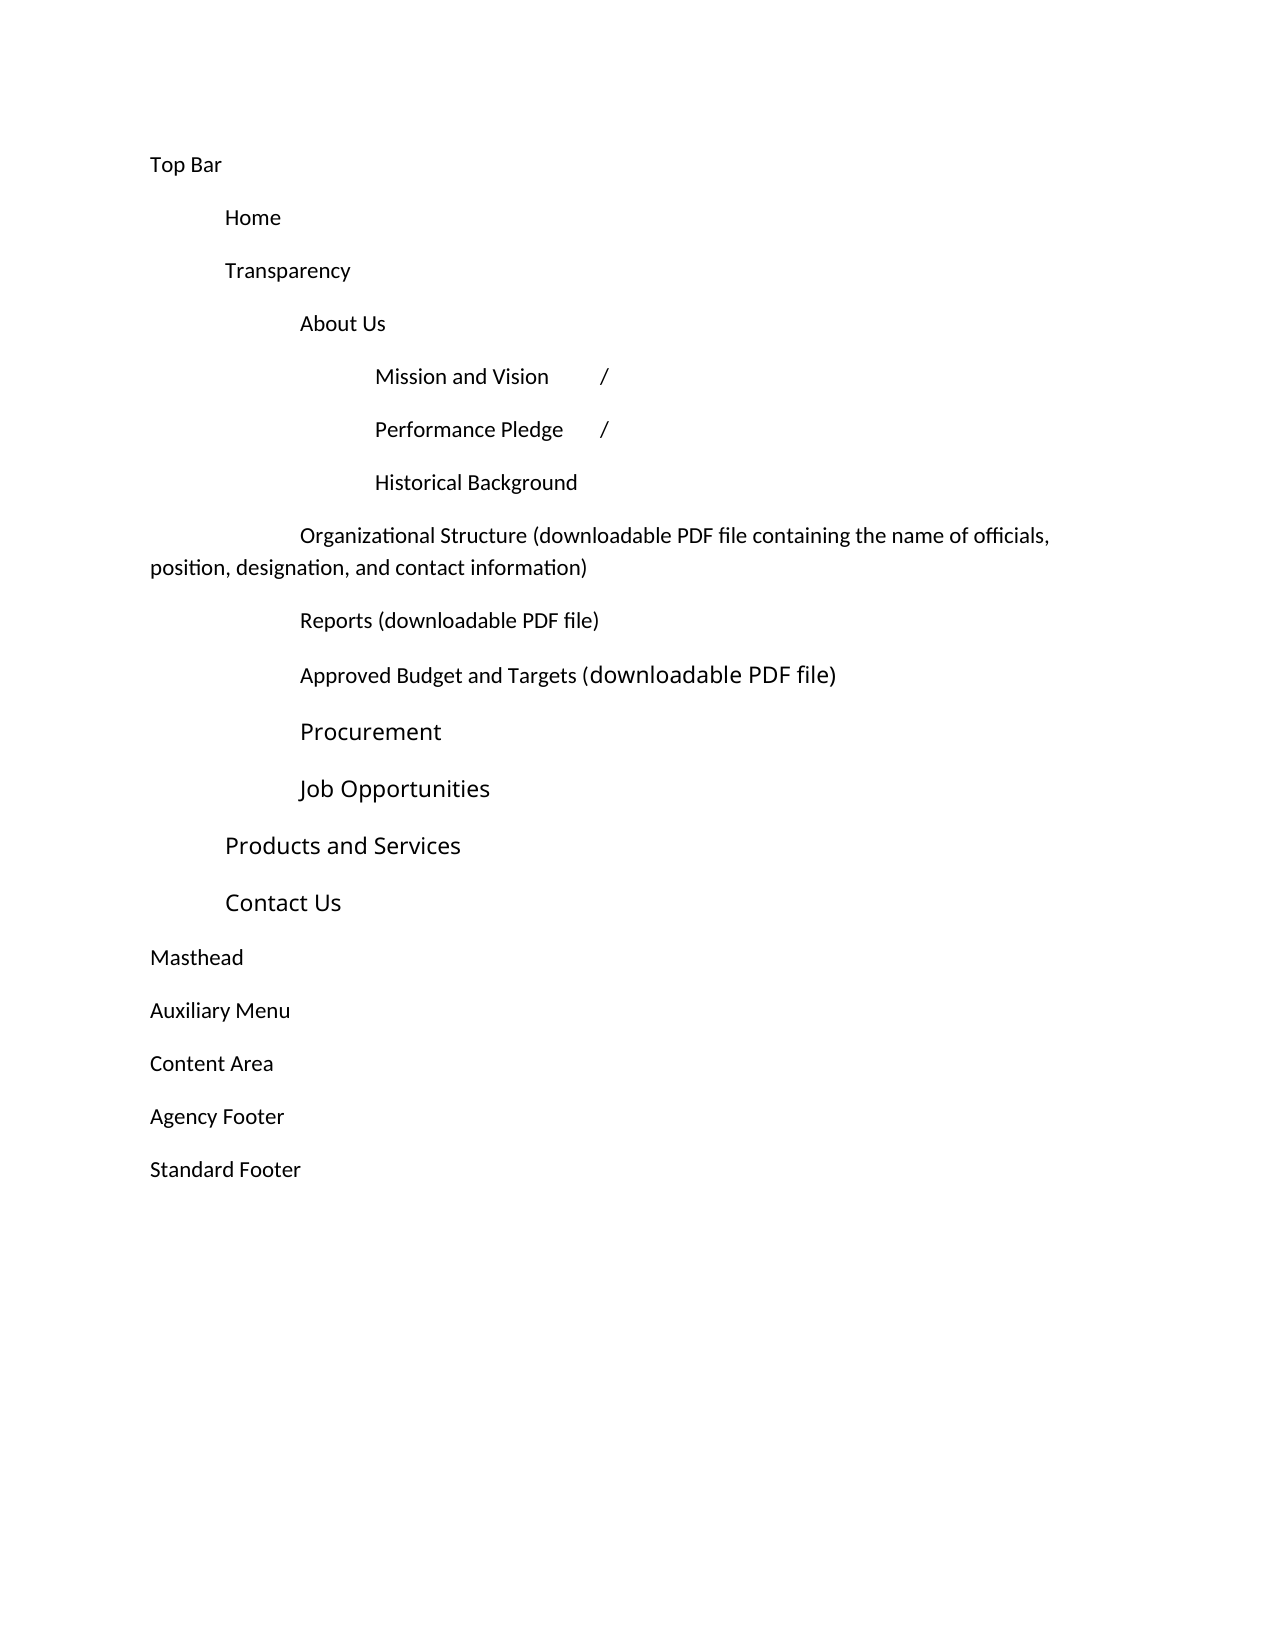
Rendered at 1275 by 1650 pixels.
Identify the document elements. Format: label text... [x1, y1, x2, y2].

text Products and Services [150, 830, 1125, 861]
text Agency Footer [150, 1102, 1125, 1130]
text Procurement [150, 716, 1125, 747]
text About Us [150, 309, 1125, 337]
text Job Opportunities [150, 773, 1125, 804]
text Transparency [150, 256, 1125, 284]
text Organizational Structure (downloadable PDF file containing the name of officials, position, designation, and contact information) [150, 521, 1125, 581]
text Home [150, 203, 1125, 231]
text Content Area [150, 1049, 1125, 1077]
text Standard Footer [150, 1155, 1125, 1183]
text Approved Budget and Targets (downloadable PDF file) [150, 659, 1125, 691]
text Mission and Vision / [150, 362, 1125, 390]
text Top Bar [150, 150, 1125, 178]
text Contact Us [150, 886, 1125, 918]
text Performance Pledge / [150, 415, 1125, 443]
text Auxiliary Menu [150, 996, 1125, 1024]
text Historical Background [150, 468, 1125, 496]
text Masthead [150, 943, 1125, 971]
text Reports (downloadable PDF file) [150, 606, 1125, 634]
